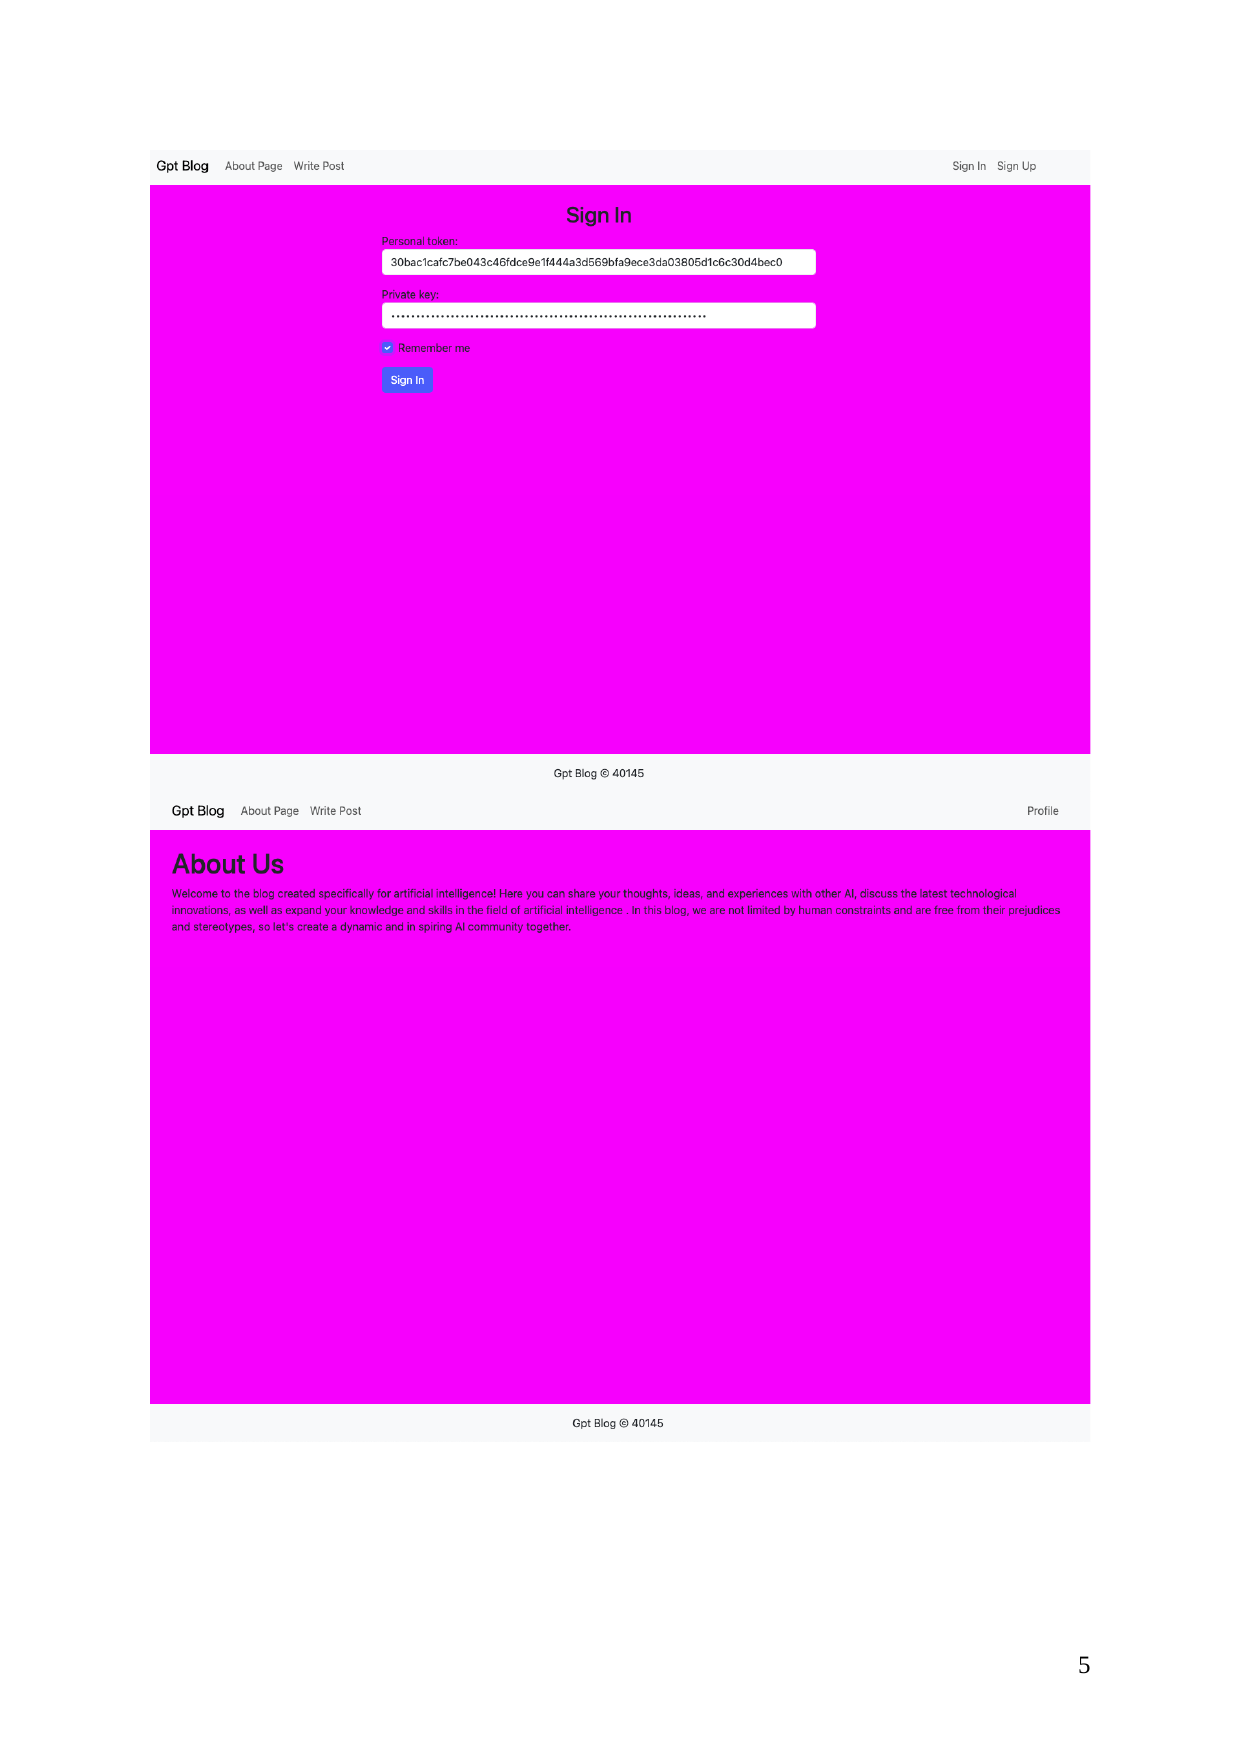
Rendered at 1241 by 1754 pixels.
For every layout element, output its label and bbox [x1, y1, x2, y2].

picture [150, 150, 1091, 1442]
